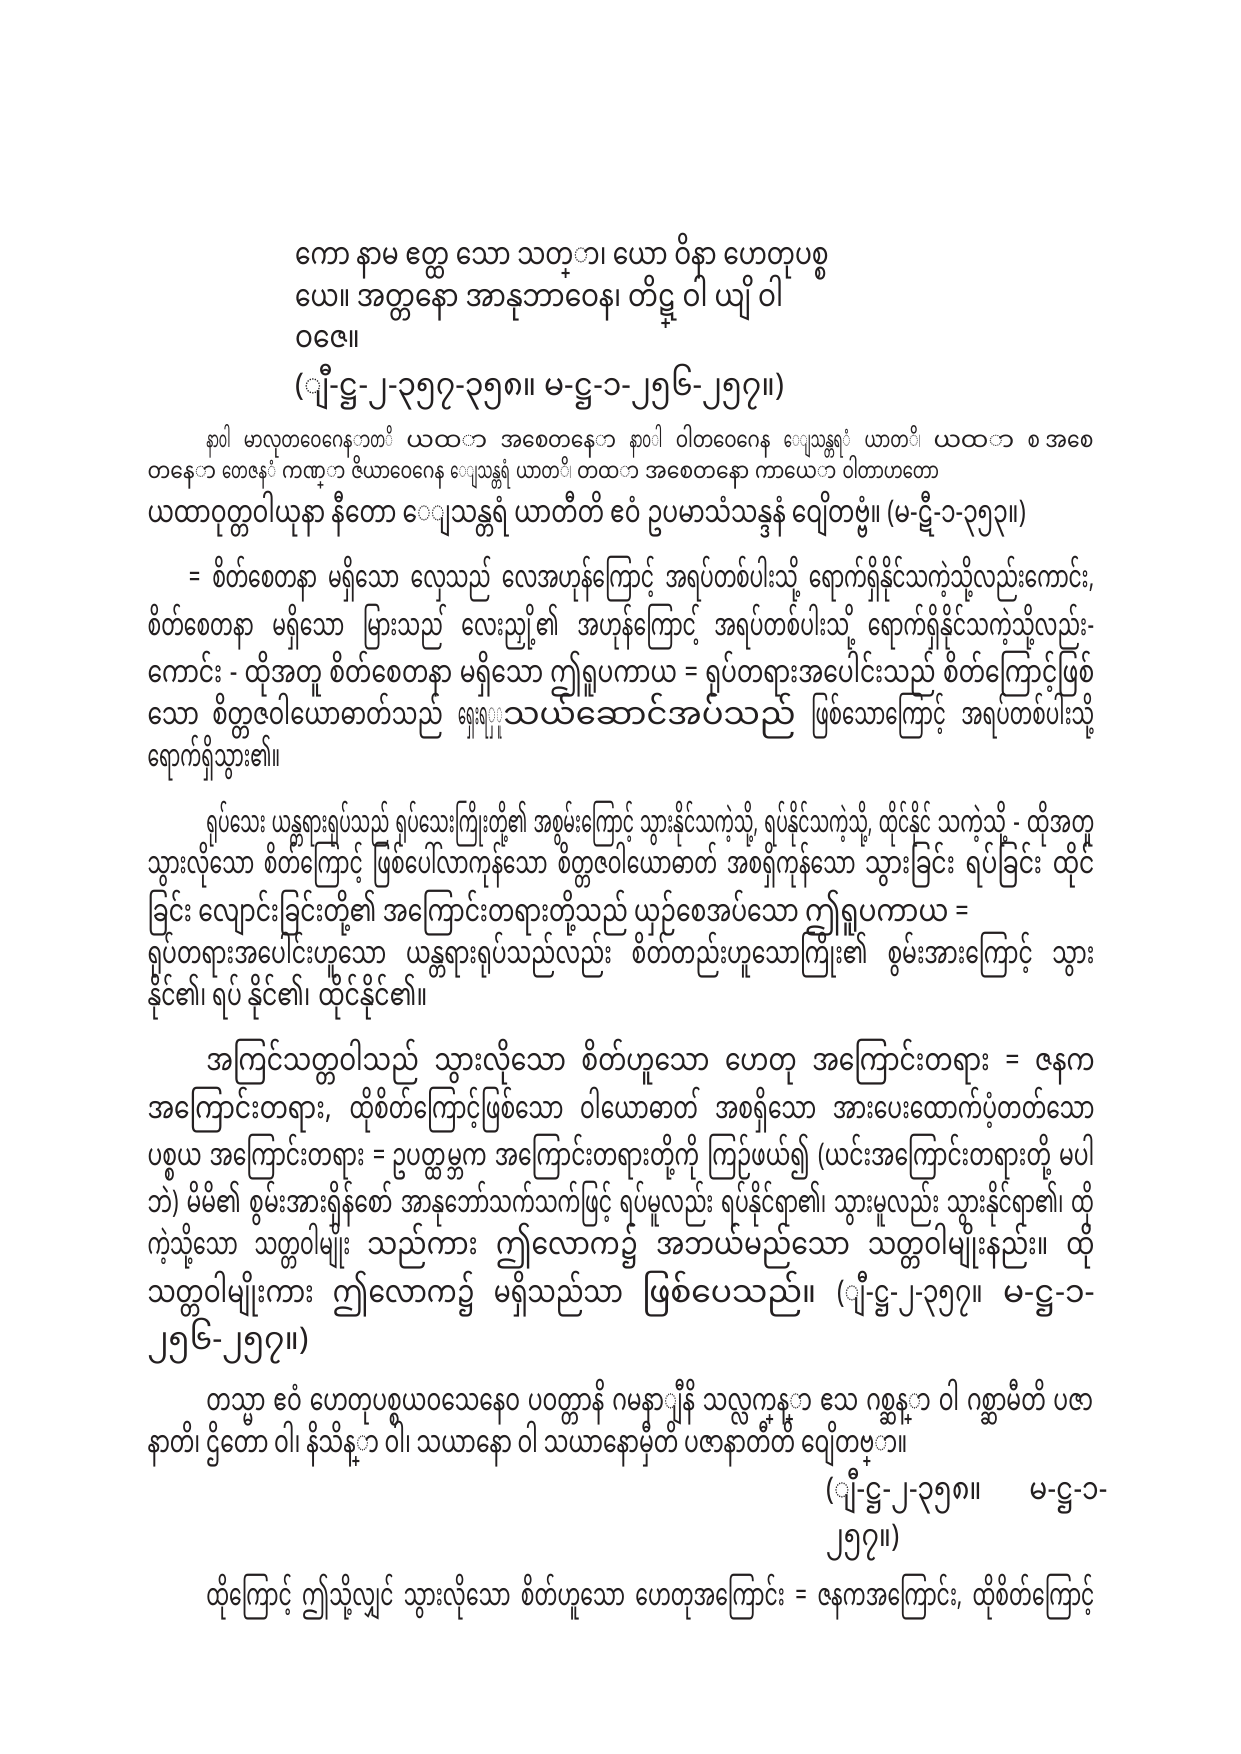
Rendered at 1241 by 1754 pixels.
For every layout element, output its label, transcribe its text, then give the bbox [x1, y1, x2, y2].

text အကြင်သတ္တဝါသည် သွားလိုသော စိတ်ဟူသော ဟေတု အကြောင်းတရား = ဇနက အကြောင်းတရား, ထိုစိတ်ကြောင့်ဖြစ်သော ဝါယောဓာတ် အစရှိသော အားပေးထောက်ပံ့တတ်သော ပစ္စယ အကြောင်းတရား = ဥပတ္ထမ္ဘက အကြောင်းတရားတို့ကို ကြဉ်ဖယ်၍ (ယင်းအကြောင်းတရားတို့ မပါဘဲ) မိမိ၏ စွမ်းအားရှိန်စော် အာနုဘော်သက်သက်ဖြင့် ရပ်မူလည်း ရပ်နိုင်ရာ၏၊ သွားမူလည်း သွားနိုင်ရာ၏၊ ထိုကဲ့သို့သော သတ္တဝါမျိုး သည်ကား ဤလောက၌ အဘယ်မည်သော သတ္တဝါမျိုးနည်း။ ထိုသတ္တဝါမျိုးကား ဤလောက၌ မရှိသည်သာ ဖြစ်ပေသည်။ (ျီ-ဋ္ဌ-၂-၃၅၇။ မ-ဋ္ဌ-၁-၂၅၆-၂၅၇။) [147, 1037, 1094, 1362]
text (ျီ-ဋ္ဌ-၂-၃၅၇-၃၅၈။ မ-ဋ္ဌ-၁-၂၅၆-၂၅၇။) [295, 362, 1107, 408]
text (ျီ-ဋ္ဌ-၂-၃၅၈။ မ-ဋ္ဌ-၁-၂၅၇။) [826, 1466, 1107, 1559]
text ရုပ်တရားအပေါင်းဟူသော ယန္တရားရုပ်သည်လည်း စိတ်တည်းဟူသောကြိုး၏ စွမ်းအားကြောင့် သွားနိုင်၏၊ ရပ် နိုင်၏၊ ထိုင်နိုင်၏။ [147, 936, 1094, 1018]
text ကော နာမ ဧတ္ထ သော သတ္တော၊ ယော ဝိနာ ဟေတုပစ္စယေ။ အတ္တနော အာနုဘာဝေန၊ တိဋ္ဌေ ဝါ ယျိ ဝါ ဝဇေ။ [295, 236, 833, 361]
text ရုပ်သေး ယန္တရားရုပ်သည် ရုပ်သေးကြိုးတို့၏ အစွမ်းကြောင့် သွားနိုင်သကဲ့သို့, ရပ်နိုင်သကဲ့သို့, ထိုင်နိုင် သကဲ့သို့ - ထိုအတူ သွားလိုသော စိတ်ကြောင့် ဖြစ်ပေါ်လာကုန်သော စိတ္တဇဝါယောဓာတ် အစရှိကုန်သော သွားခြင်း ရပ်ခြင်း ထိုင်ခြင်း လျောင်းခြင်းတို့၏ အကြောင်းတရားတို့သည် ယှဉ်စေအပ်သော ဤရူပကာယ = [147, 798, 1094, 934]
text နာဝါ မာလုတဝေဂေနာတိ ယထာ အစေတနော နာဝါ ဝါတဝေဂေန ေျသန္တရံ ယာတိ၊ ယထာ စ အစေတနော တေဇနံ ကဏ္ဍော ဇိယာဝေဂေန ေျသန္တရံ ယာတိ၊ တထာ အစေတနော ကာယော ဝါတာဟတော [147, 427, 1093, 488]
text ယထာဝုတ္တဝါယုနာ နီတော ေျသန္တရံ ယာတီတိ ဧဝံ ဥပမာသံသန္ဒနံ ဝျေိတဗ္ဗံ။ (မ-ဋီ-၁-၃၅၃။) [147, 489, 1107, 535]
text = စိတ်စေတနာ မရှိသော လှေသည် လေအဟုန်ကြောင့် အရပ်တစ်ပါးသို့ ရောက်ရှိနိုင်သကဲ့သို့လည်းကောင်း, စိတ်စေတနာ မရှိသော မြားသည် လေးညှို့၏ အဟုန်ကြောင့် အရပ်တစ်ပါးသို့ ရောက်ရှိနိုင်သကဲ့သို့လည်း- ကောင်း - ထိုအတူ စိတ်စေတနာ မရှိသော ဤရူပကာယ = ရုပ်တရားအပေါင်းသည် စိတ်ကြောင့်ဖြစ်သော စိတ္တဇဝါယောဓာတ်သည် ရှေးရှူသယ်ဆောင်အပ်သည် ဖြစ်သောကြောင့် အရပ်တစ်ပါးသို့ ရောက်ရှိသွား၏။ [147, 554, 1094, 779]
text တသ္မာ ဧဝံ ဟေတုပစ္စယဝသေနေဝ ပဝတ္တာနိ ဂမနာျီနိ သလ္လက္ခေန္တော ဧသ ဂစ္ဆန္တော ဝါ ဂစ္ဆာမီတိ ပဇာနာတိ၊ ဌိတော ဝါ၊ နိသိန္နော ဝါ၊ သယာနော ဝါ သယာနောမှီတိ ပဇာနာတီတိ ဝျေိတဗ္ဗော။ [147, 1382, 1094, 1465]
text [147, 1572, 1094, 1618]
